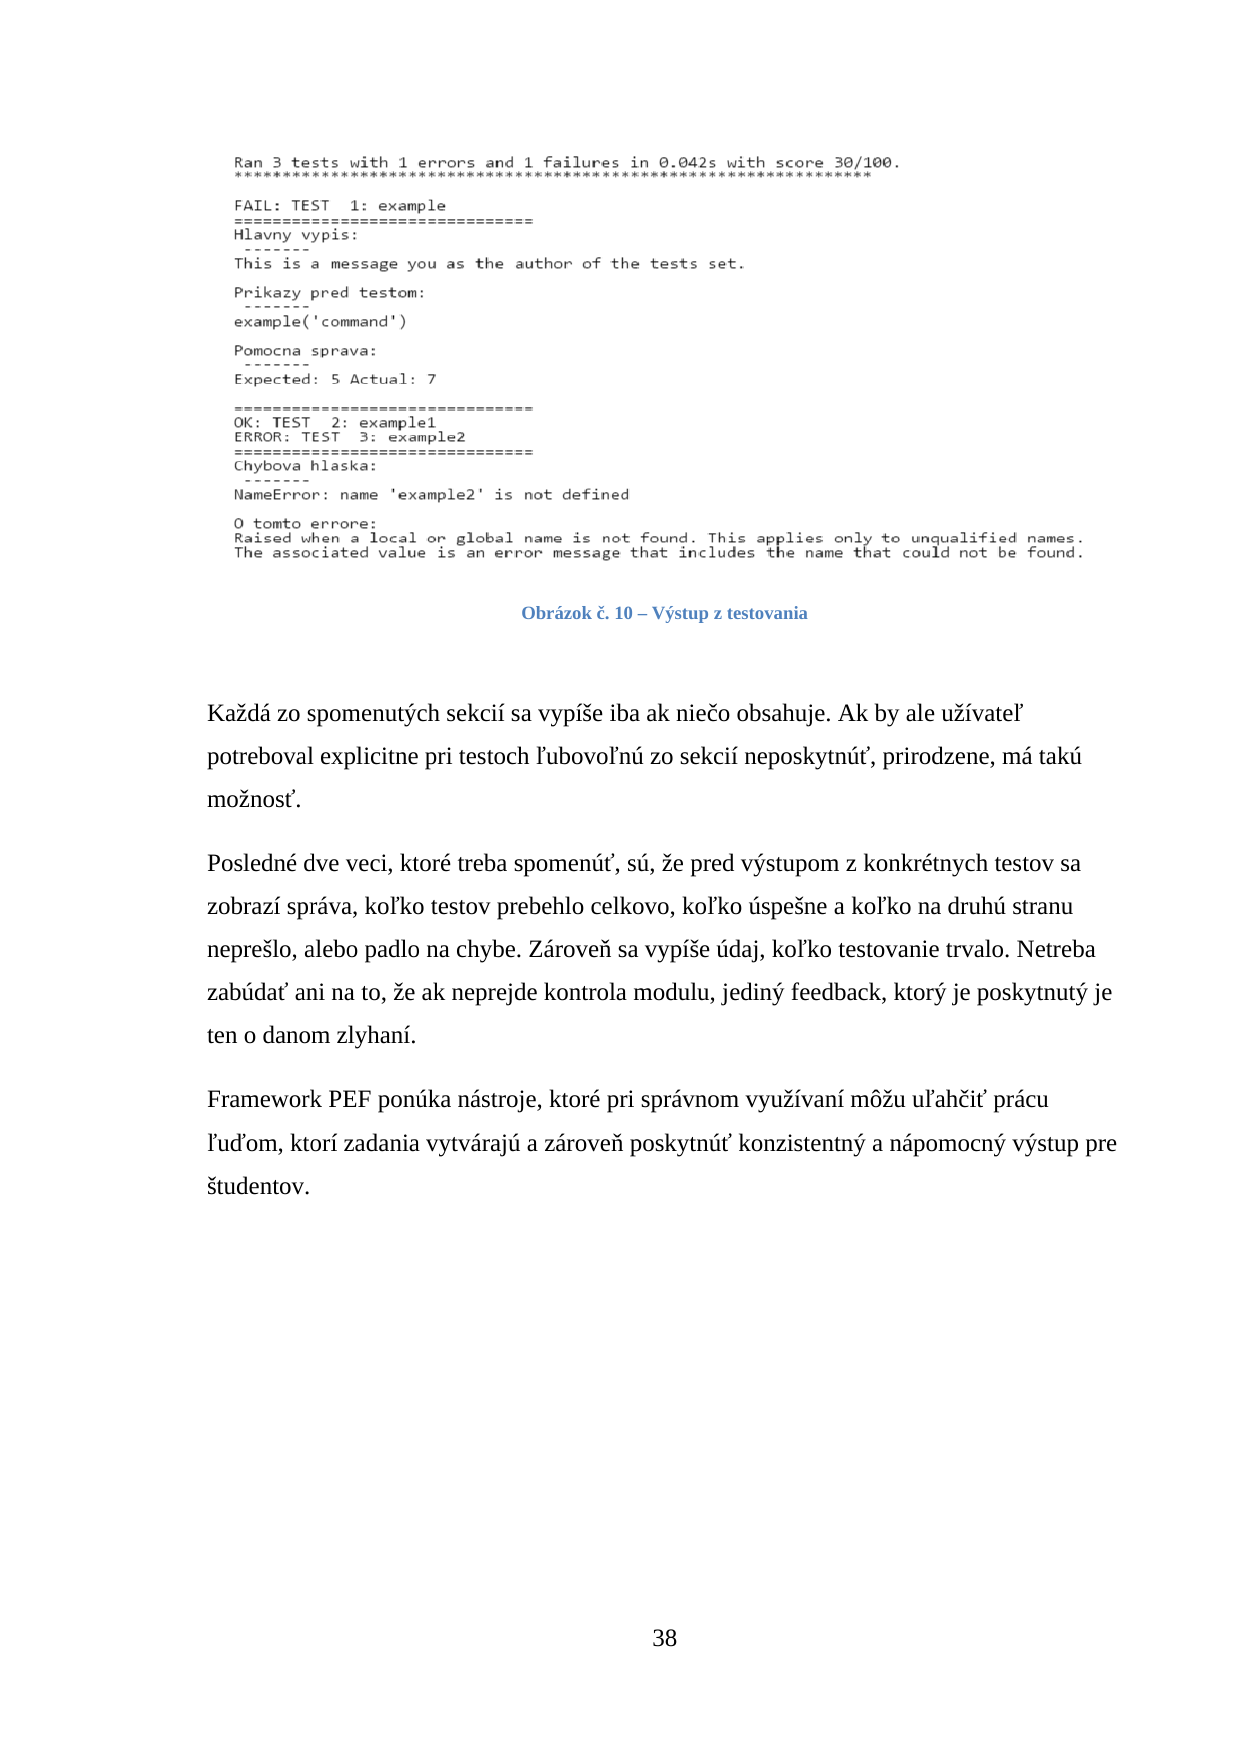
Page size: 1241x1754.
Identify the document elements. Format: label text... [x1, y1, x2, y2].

text Framework PEF ponúka nástroje, ktoré pri správnom využívaní môžu uľahčiť prácu ľuďom, ktorí zadania vytvárajú a zároveň poskytnúť konzistentný a nápomocný výstup pre študentov. [207, 1084, 1122, 1199]
text Obrázok č. 10 – Výstup z testovania [207, 602, 1122, 623]
text Posledné dve veci, ktoré treba spomenúť, sú, že pred výstupom z konkrétnych testov sa zobrazí správa, koľko testov prebehlo celkovo, koľko úspešne a koľko na druhú stranu neprešlo, alebo padlo na chybe. Zároveň sa vypíše údaj, koľko testovanie trvalo. Netreba zabúdať ani na to, že ak neprejde kontrola modulu, jediný feedback, ktorý je poskytnutý je ten o danom zlyhaní. [207, 848, 1122, 1049]
text Každá zo spomenutých sekcií sa vypíše iba ak niečo obsahuje. Ak by ale užívateľ potreboval explicitne pri testoch ľubovoľnú zo sekcií neposkytnúť, prirodzene, má takú možnosť. [207, 698, 1122, 813]
picture [225, 147, 1104, 567]
